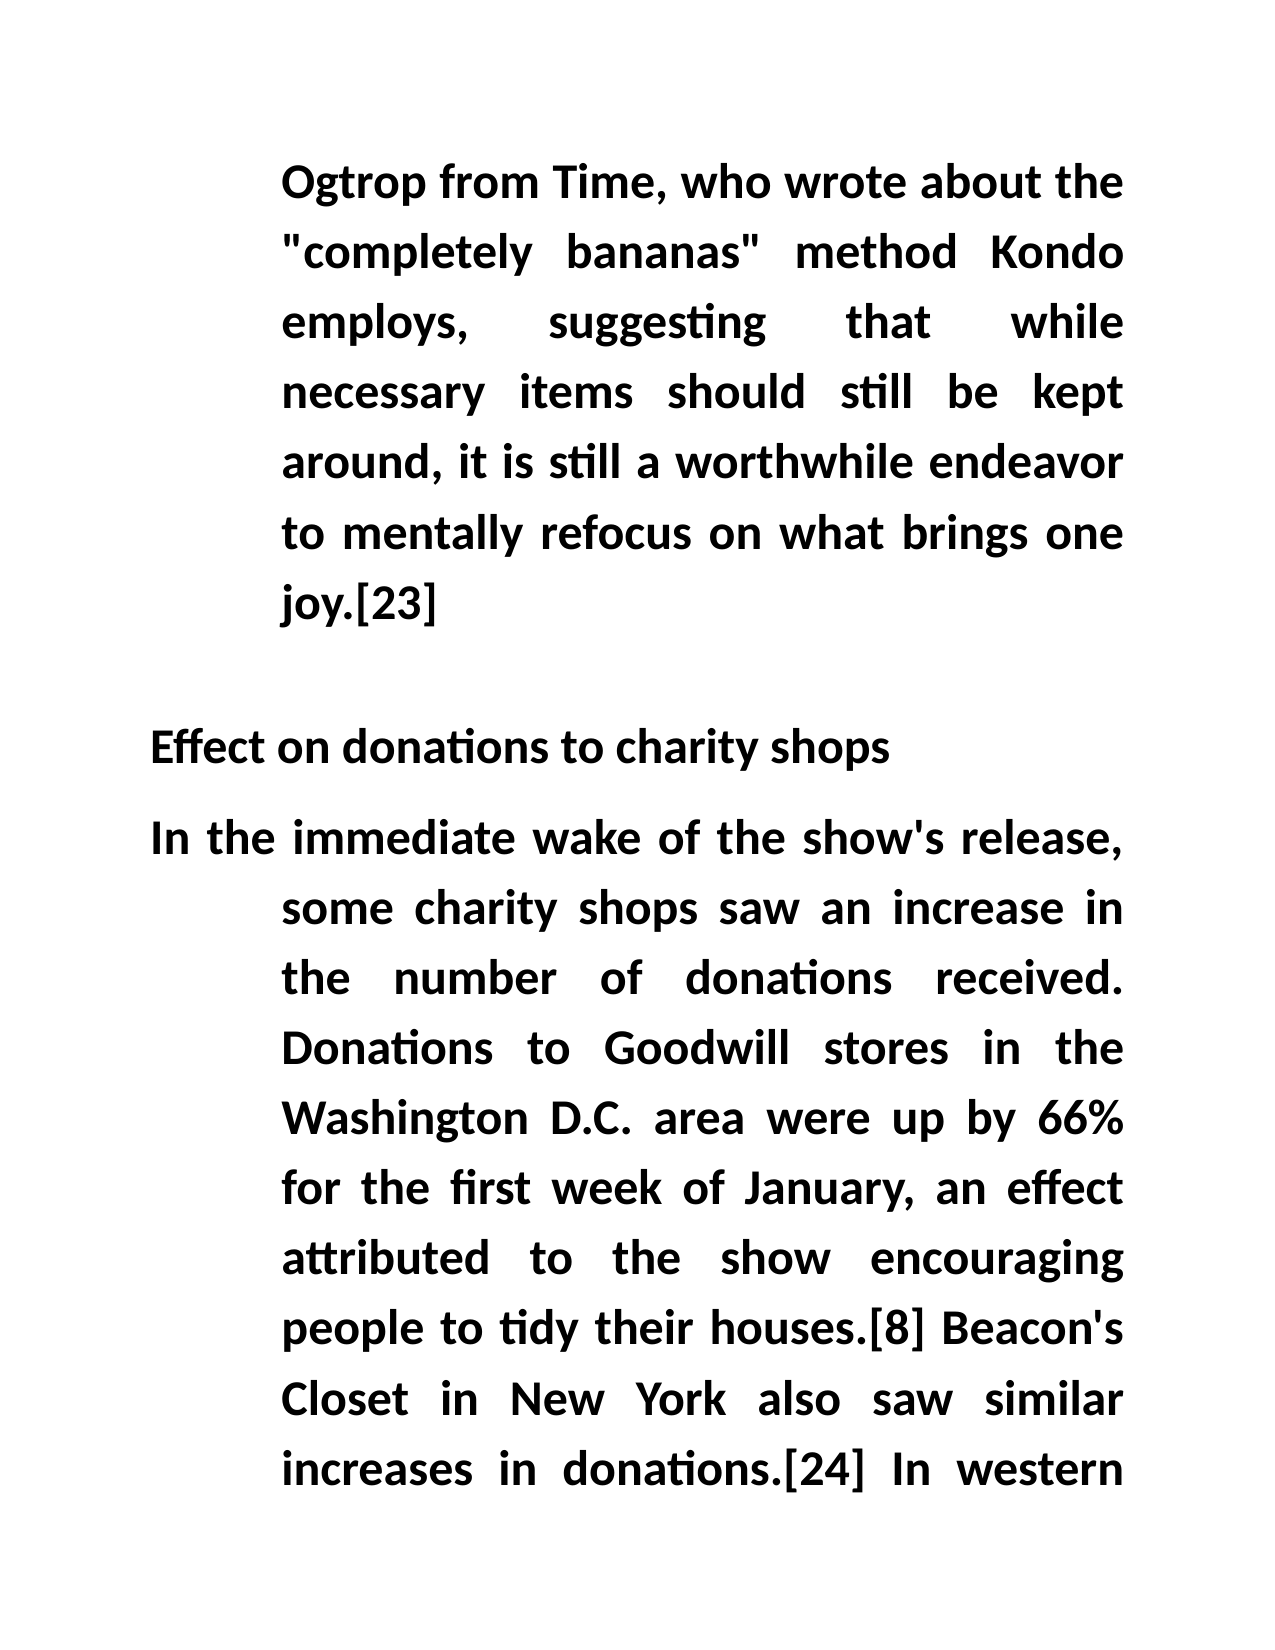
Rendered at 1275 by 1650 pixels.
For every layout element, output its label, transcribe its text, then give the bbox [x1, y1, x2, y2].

text Effect on donations to charity shops [150, 714, 1125, 776]
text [150, 806, 1125, 1497]
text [150, 150, 1125, 632]
